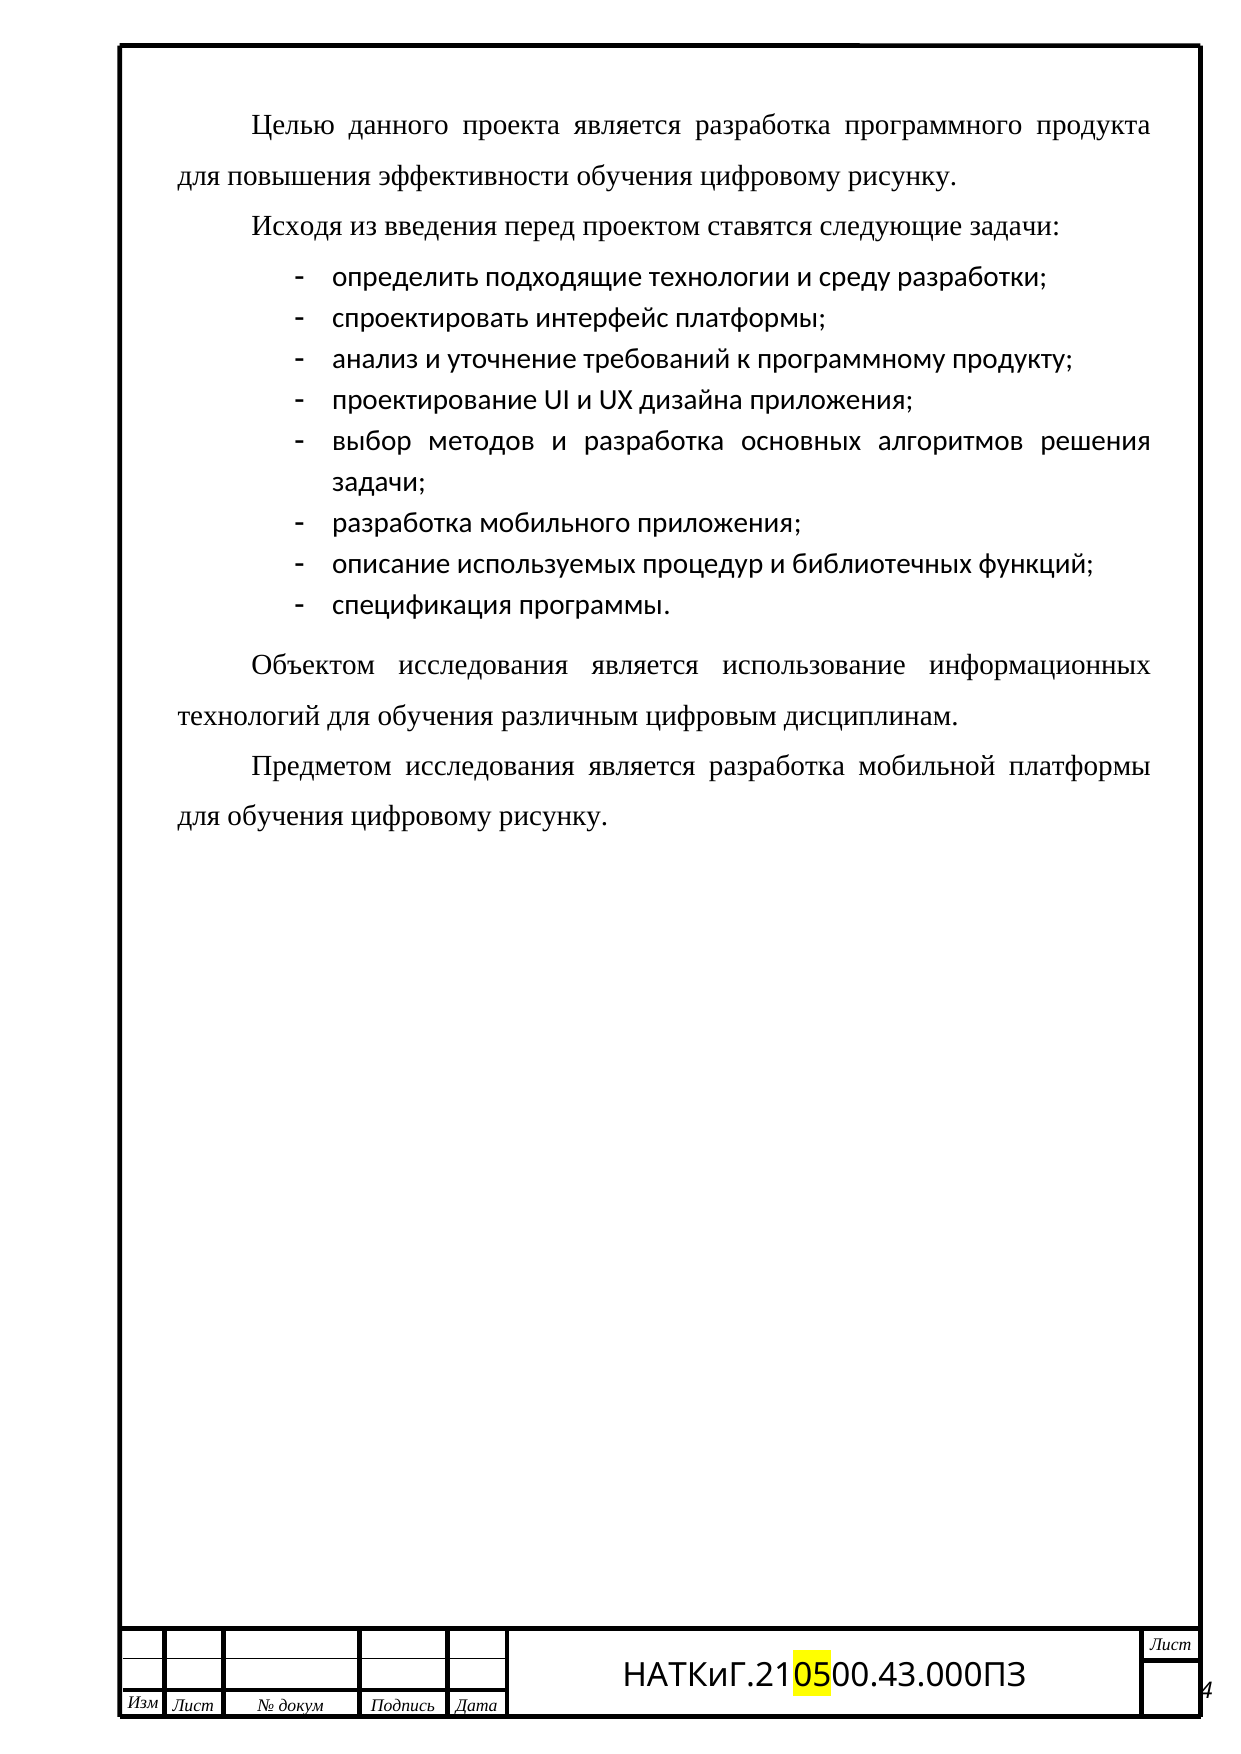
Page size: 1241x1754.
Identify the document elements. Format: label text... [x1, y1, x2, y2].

list проектирование UI и UX дизайна приложения; [294, 381, 1152, 417]
text Исходя из введения перед проектом ставятся следующие задачи: [177, 208, 1152, 241]
list разработка мобильного приложения; [294, 504, 1152, 539]
text Целью данного проекта является разработка программного продукта для повышения эффективности обучения цифровому рисунку. [177, 107, 1152, 191]
list определить подходящие технологии и среду разработки; [294, 258, 1152, 294]
list спроектировать интерфейс платформы; [294, 299, 1152, 335]
list выбор методов и разработка основных алгоритмов решения задачи; [294, 422, 1152, 498]
text Предметом исследования является разработка мобильной платформы для обучения цифровому рисунку. [177, 748, 1152, 832]
list описание используемых процедур и библиотечных функций; [294, 545, 1152, 580]
list анализ и уточнение требований к программному продукту; [294, 340, 1152, 376]
list спецификация программы. [294, 586, 1152, 621]
text Объектом исследования является использование информационных технологий для обучения различным цифровым дисциплинам. [177, 647, 1152, 731]
